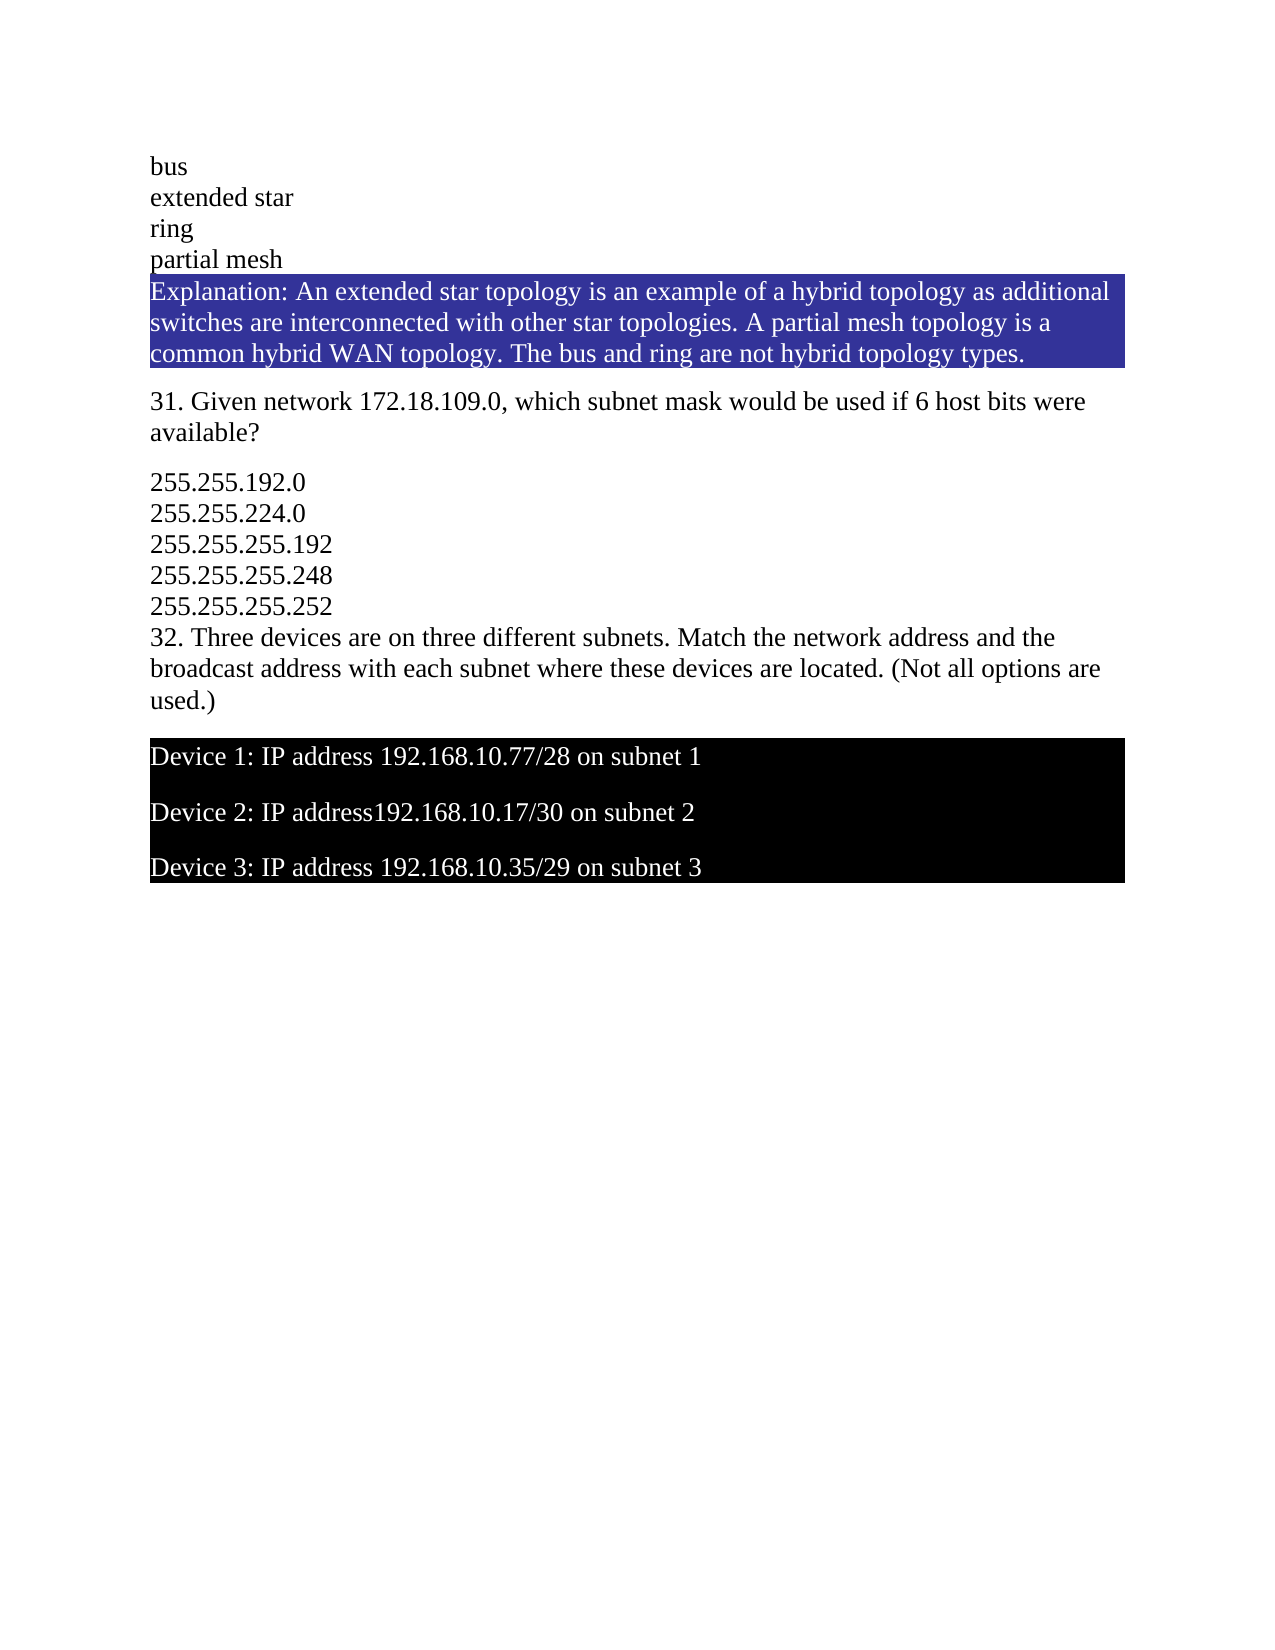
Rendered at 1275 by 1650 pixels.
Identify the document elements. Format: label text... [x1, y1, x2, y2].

text bus extended star ring partial mesh [150, 150, 1125, 274]
text 32. Three devices are on three different subnets. Match the network address and the broadcast address with each subnet where these devices are located. (Not all options are used.) [150, 621, 1125, 715]
text 255.255.192.0 255.255.224.0 255.255.255.192 255.255.255.248 255.255.255.252 [150, 466, 1125, 621]
text Device 1: IP address 192.168.10.77/28 on subnet 1 [150, 738, 1125, 771]
text Explanation: An extended star topology is an example of a hybrid topology as additional switches are interconnected with other star topologies. A partial mesh topology is a common hybrid WAN topology. The bus and ring are not hybrid topology types. [150, 274, 1125, 368]
text Device 3: IP address 192.168.10.35/29 on subnet 3 [150, 850, 1125, 883]
text Device 2: IP address192.168.10.17/30 on subnet 2 [150, 794, 1125, 827]
text 31. Given network 172.18.109.0, which subnet mask would be used if 6 host bits were available? [150, 385, 1125, 447]
